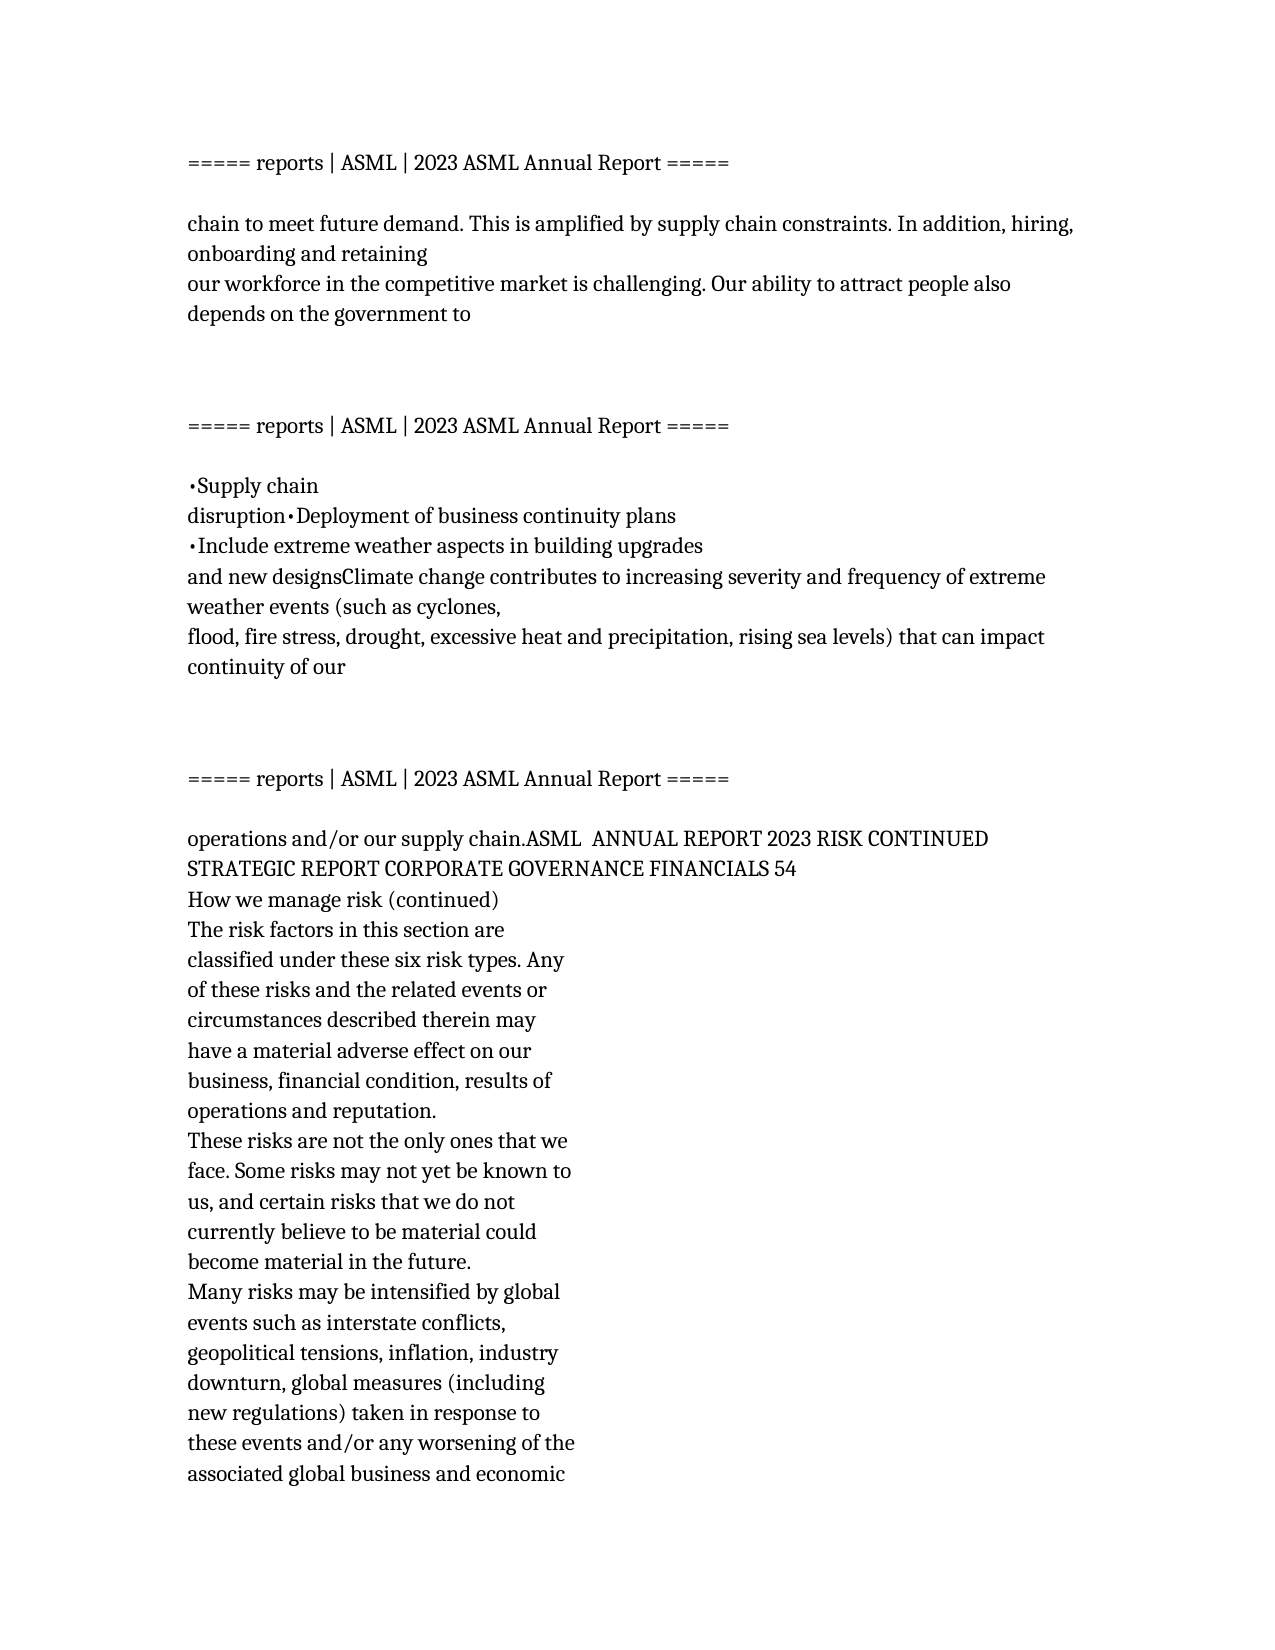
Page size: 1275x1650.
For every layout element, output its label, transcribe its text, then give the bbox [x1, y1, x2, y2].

text ===== reports | ASML | 2023 ASML Annual Report ===== operations and/or our supply chain.ASML ANNUAL REPORT 2023 RISK CONTINUED STRATEGIC REPORT CORPORATE GOVERNANCE FINANCIALS 54 How we manage risk (continued) The risk factors in this section are classified under these six risk types. Any of these risks and the related events or circumstances described therein may have a material adverse effect on our business, financial condition, results of operations and reputation. These risks are not the only ones that we face. Some risks may not yet be known to us, and certain risks that we do not currently believe to be material could become material in the future. Many risks may be intensified by global events such as interstate conflicts, geopolitical tensions, inflation, industry downturn, global measures (including new regulations) taken in response to these events and/or any worsening of the associated global business and economic [187, 705, 1087, 1487]
text ===== reports | ASML | 2023 ASML Annual Report ===== •Supply chain disruption•Deployment of business continuity plans •Include extreme weather aspects in building upgrades and new designsClimate change contributes to increasing severity and frequency of extreme weather events (such as cyclones, flood, fire stress, drought, excessive heat and precipitation, rising sea levels) that can impact continuity of our [187, 352, 1087, 681]
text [187, 150, 1087, 327]
